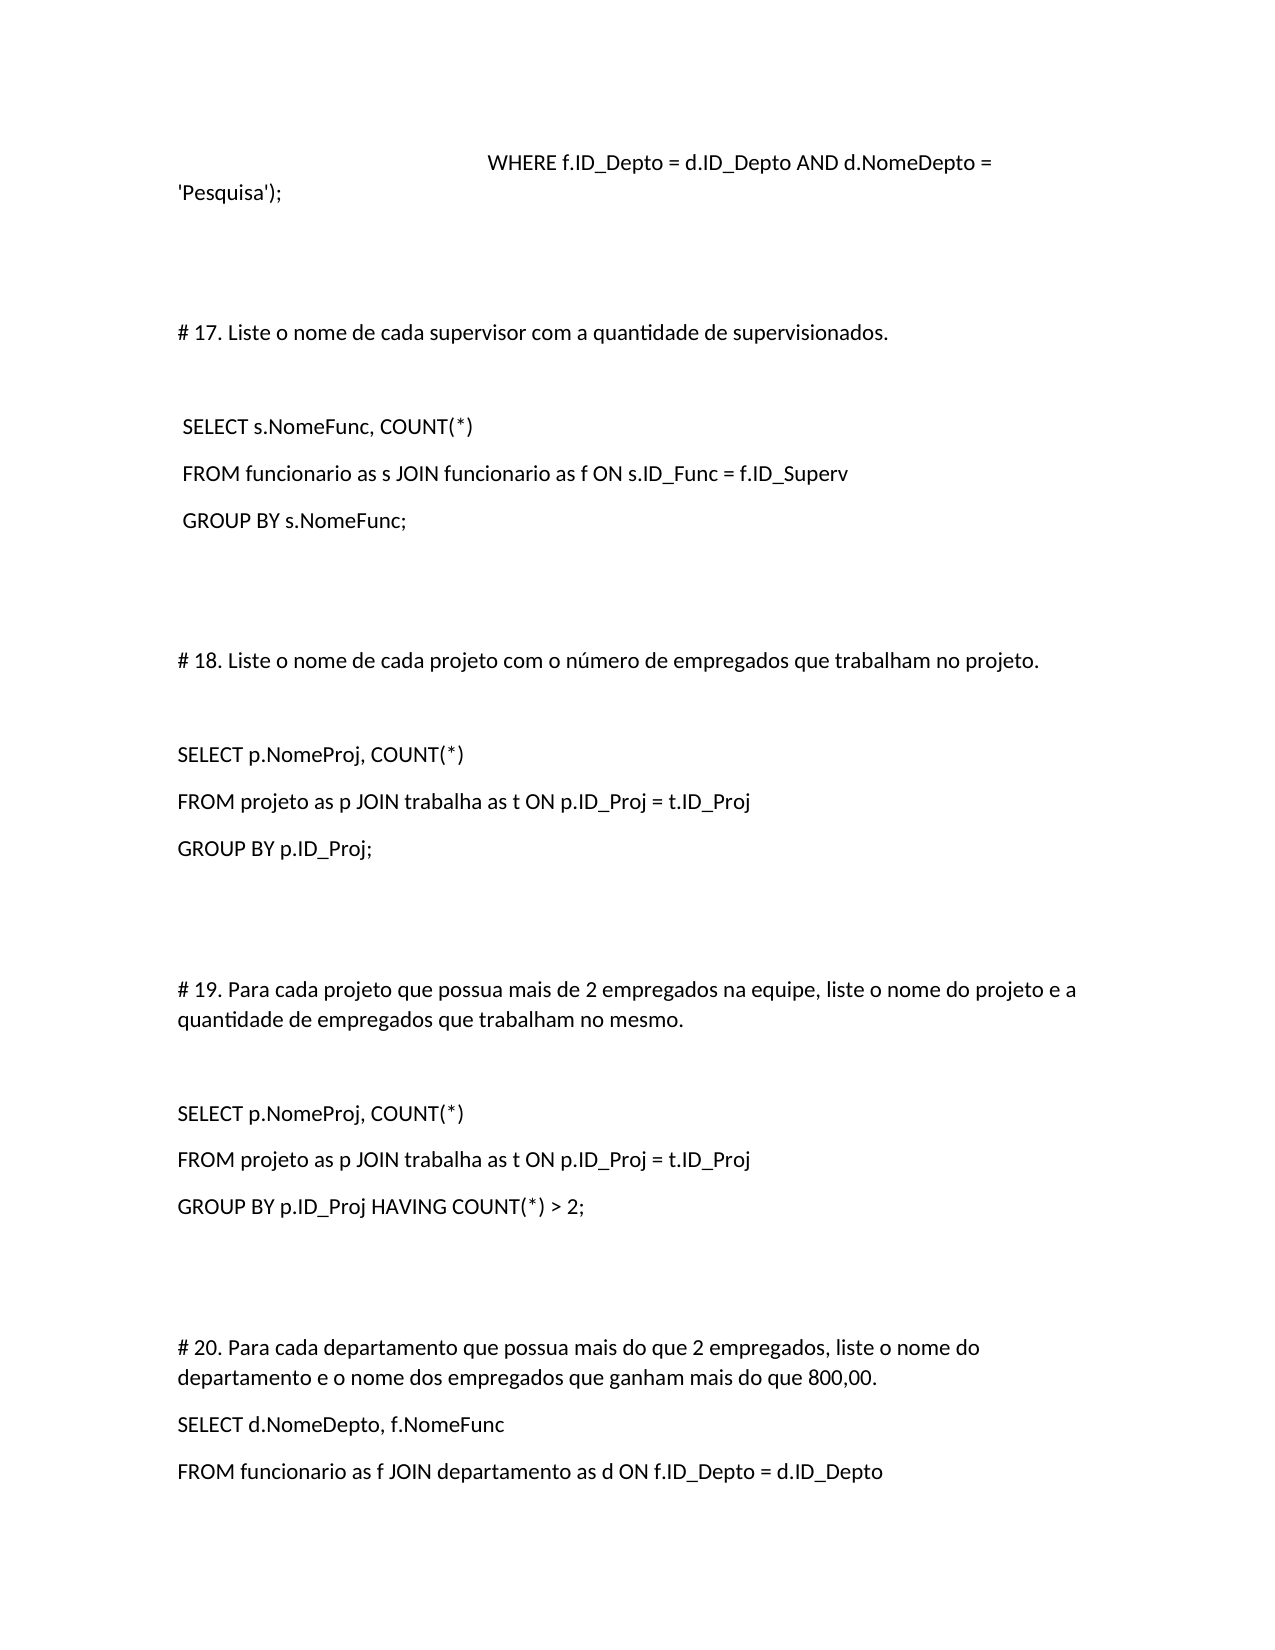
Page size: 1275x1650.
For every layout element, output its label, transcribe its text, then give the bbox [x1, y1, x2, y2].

text SELECT p.NomeProj, COUNT(*) [177, 1099, 1098, 1127]
text FROM projeto as p JOIN trabalha as t ON p.ID_Proj = t.ID_Proj [177, 1146, 1098, 1173]
text # 17. Liste o nome de cada supervisor com a quantidade de supervisionados. [177, 318, 1098, 346]
text GROUP BY s.NomeFunc; [177, 506, 1098, 534]
text SELECT d.NomeDepto, f.NomeFunc [177, 1410, 1098, 1438]
text # 20. Para cada departamento que possua mais do que 2 empregados, liste o nome do departamento e o nome dos empregados que ganham mais do que 800,00. [177, 1333, 1098, 1391]
text SELECT p.NomeProj, COUNT(*) [177, 740, 1098, 768]
text FROM funcionario as f JOIN departamento as d ON f.ID_Depto = d.ID_Depto [177, 1457, 1098, 1485]
text # 19. Para cada projeto que possua mais de 2 empregados na equipe, liste o nome do projeto e a quantidade de empregados que trabalham no mesmo. [177, 975, 1098, 1033]
text GROUP BY p.ID_Proj; [177, 834, 1098, 862]
text # 18. Liste o nome de cada projeto com o número de empregados que trabalham no projeto. [177, 647, 1098, 674]
text GROUP BY p.ID_Proj HAVING COUNT(*) > 2; [177, 1192, 1098, 1220]
text FROM funcionario as s JOIN funcionario as f ON s.ID_Func = f.ID_Superv [177, 459, 1098, 487]
text SELECT s.NomeFunc, COUNT(*) [177, 412, 1098, 440]
text FROM projeto as p JOIN trabalha as t ON p.ID_Proj = t.ID_Proj [177, 787, 1098, 815]
text WHERE f.ID_Depto = d.ID_Depto AND d.NomeDepto = 'Pesquisa'); [177, 148, 1098, 206]
